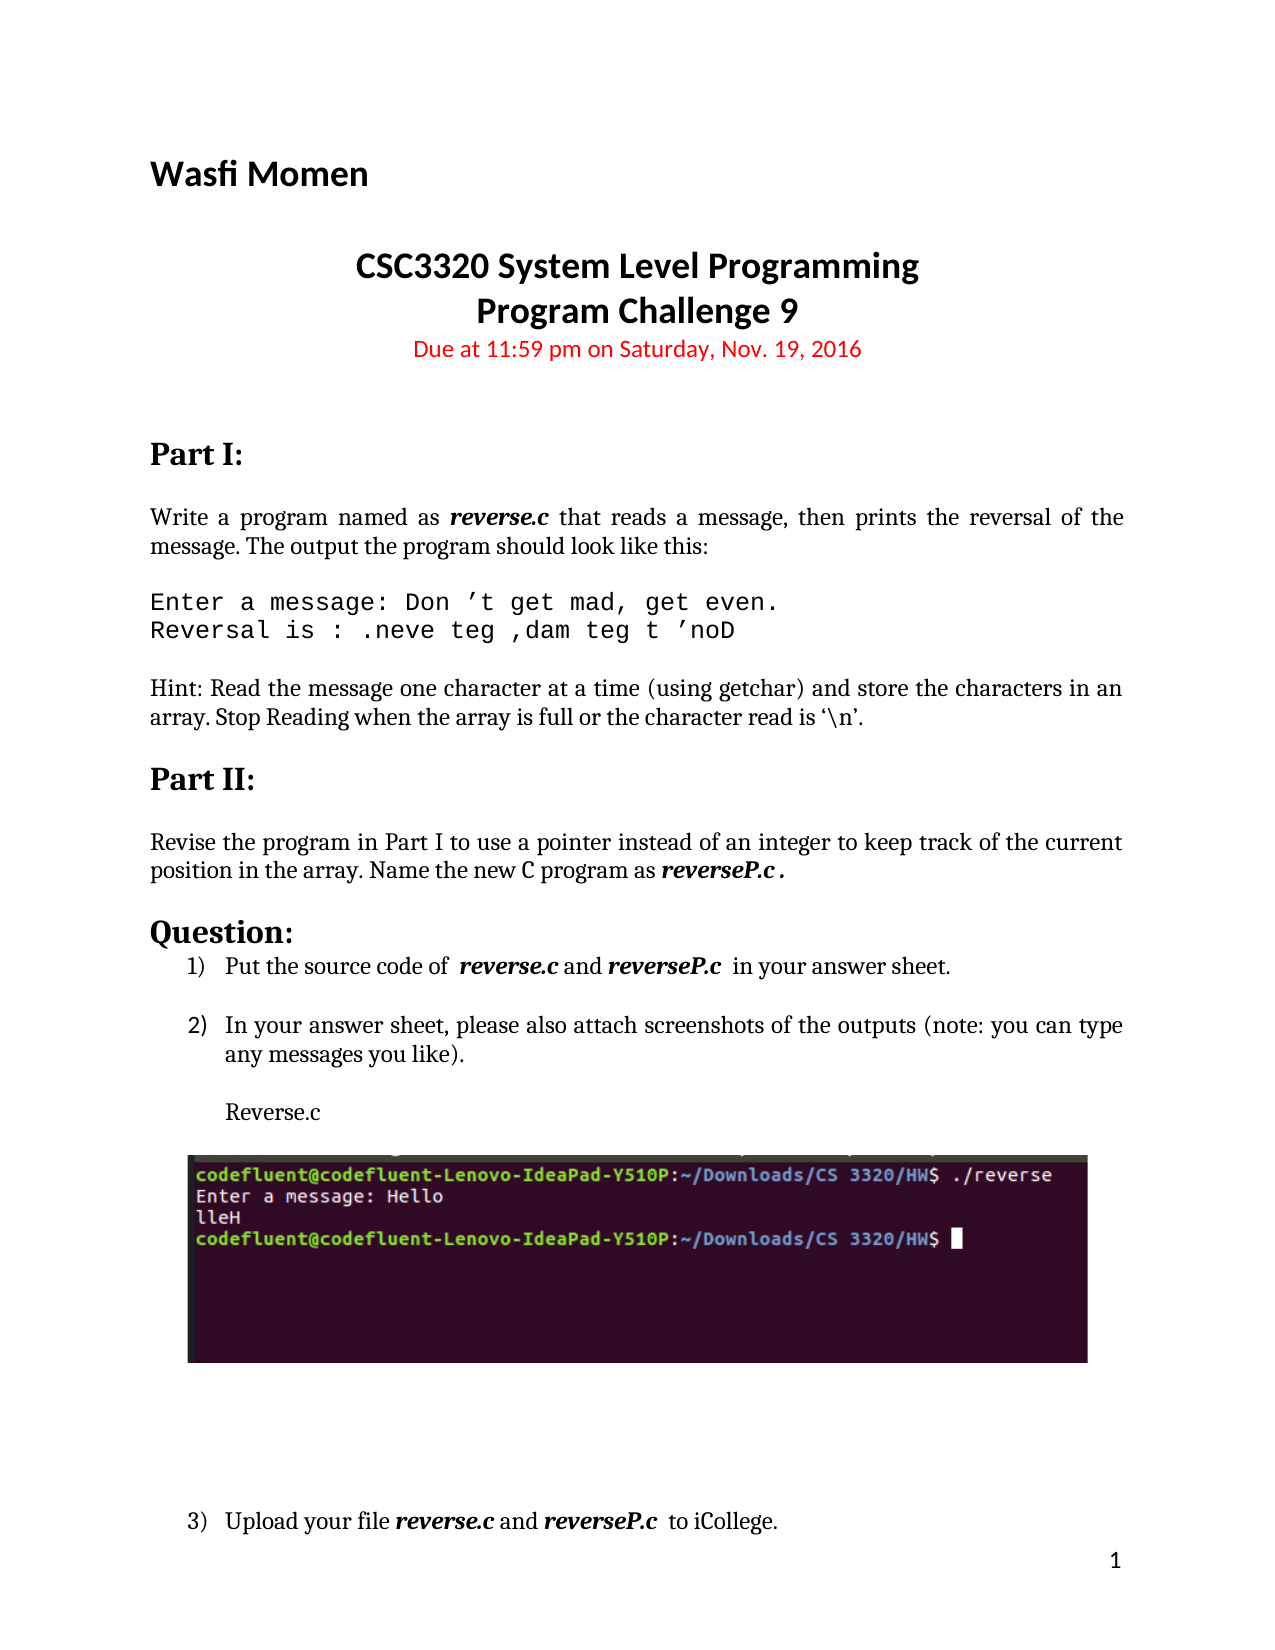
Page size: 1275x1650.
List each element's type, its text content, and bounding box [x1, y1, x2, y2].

text Part II: [150, 760, 1125, 799]
text Revise the program in Part I to use a pointer instead of an integer to keep track of the current position in the array. Name the new C program as reverseP.c . [150, 827, 1125, 885]
text Hint: Read the message one character at a time (using getchar) and store the characters in an array. Stop Reading when the array is full or the character read is ‘\n’. [150, 674, 1125, 732]
text Reversal is : .neve teg ,dam teg t ’noD [150, 617, 1125, 646]
list In your answer sheet, please also attach screenshots of the outputs (note: you can type any messages you like). [187, 1009, 1125, 1069]
text Write a program named as reverse.c that reads a message, then prints the reversal of the message. The output the program should look like this: [150, 503, 1125, 560]
list CSC3320 System Level Programming [150, 242, 1125, 287]
list Put the source code of reverse.c and reverseP.c in your answer sheet. [187, 952, 1125, 981]
list Reverse.c [225, 1097, 1125, 1126]
list Program Challenge 9 [150, 287, 1125, 333]
text Part I: [150, 436, 1125, 474]
list Upload your file reverse.c and reverseP.c to iCollege. [187, 1507, 1125, 1535]
list Due at 11:59 pm on Saturday, Nov. 19, 2016 [150, 333, 1125, 364]
picture [187, 1155, 1088, 1363]
text Question: [150, 914, 1125, 952]
list Wasfi Momen [150, 150, 1125, 196]
text Enter a message: Don ’t get mad, get even. [150, 589, 1125, 617]
